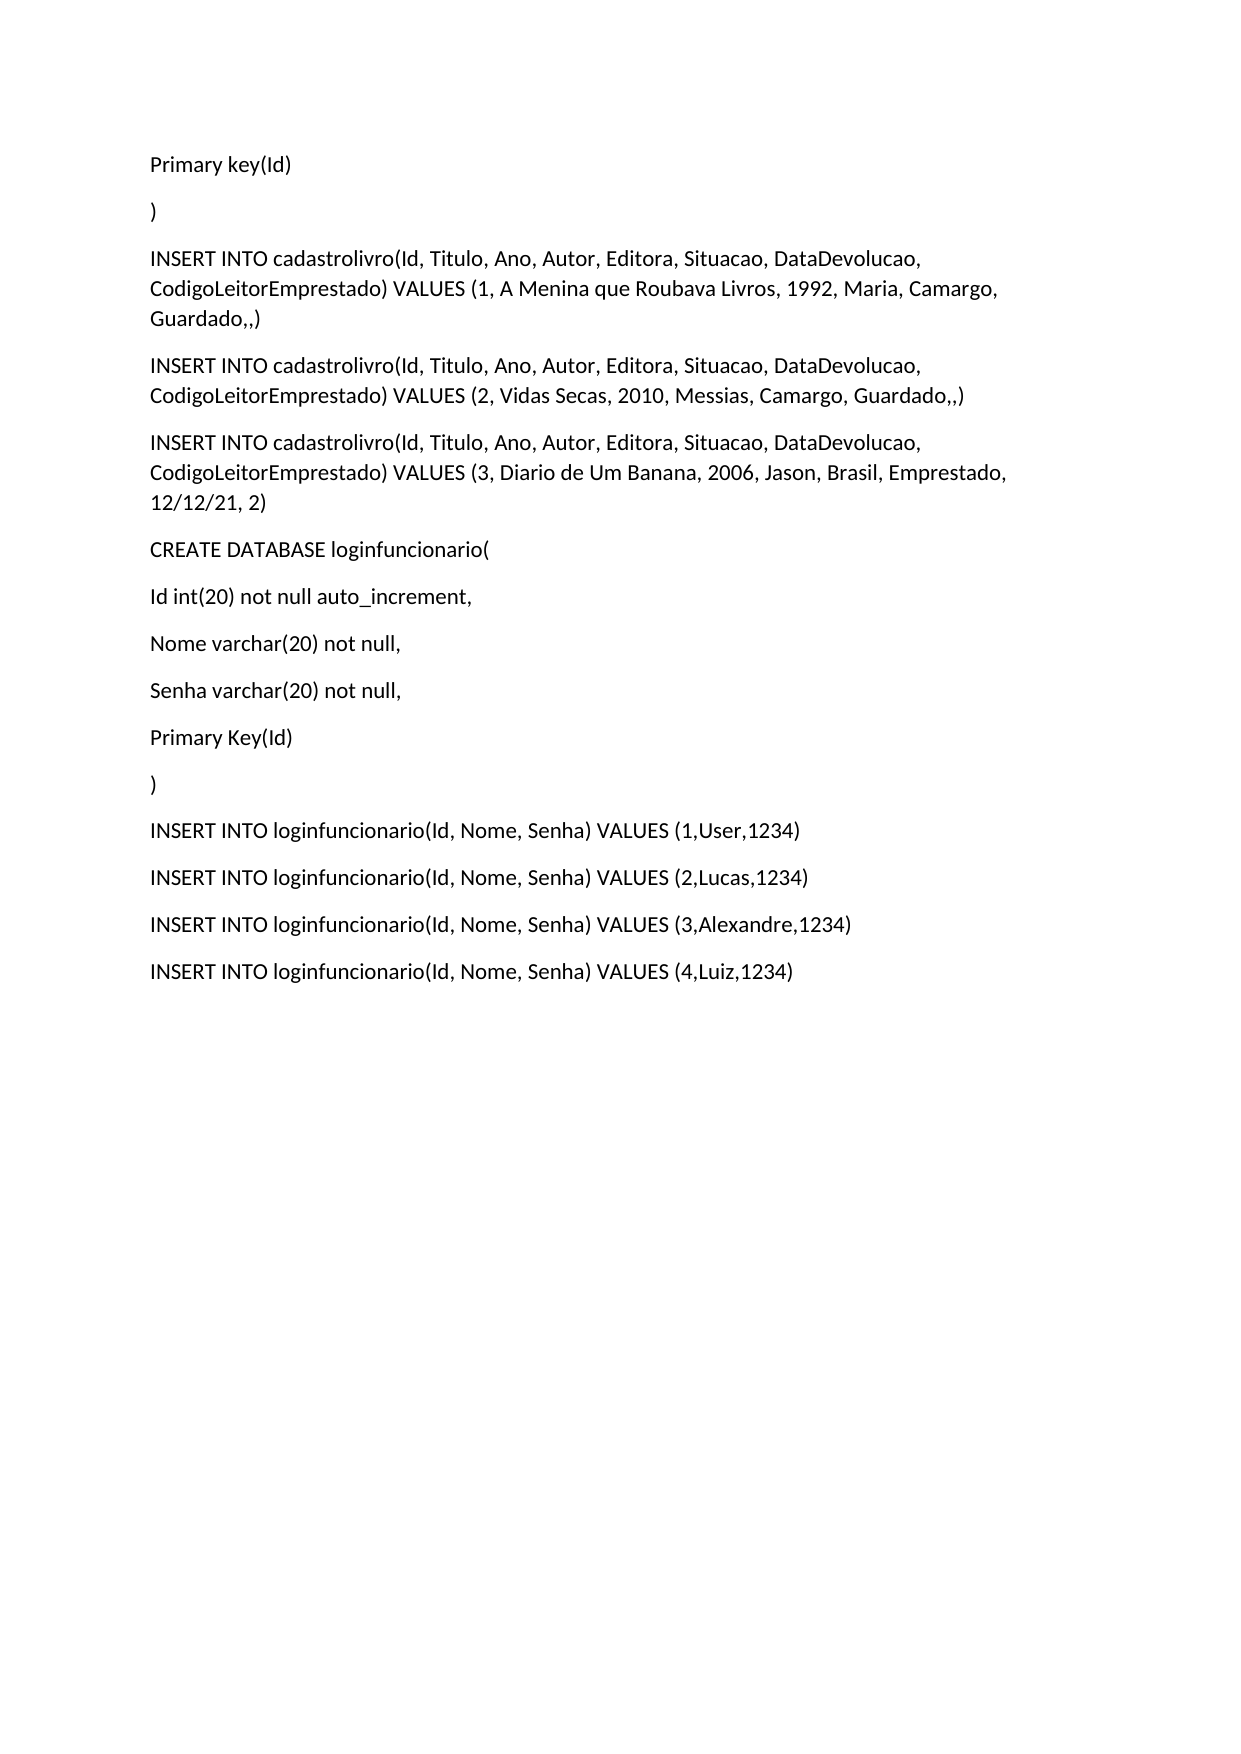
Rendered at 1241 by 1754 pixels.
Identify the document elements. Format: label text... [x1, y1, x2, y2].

text Id int(20) not null auto_increment, [150, 582, 1090, 610]
text ) [150, 197, 1090, 225]
text Primary key(Id) [150, 150, 1090, 178]
text INSERT INTO cadastrolivro(Id, Titulo, Ano, Autor, Editora, Situacao, DataDevolucao, CodigoLeitorEmprestado) VALUES (3, Diario de Um Banana, 2006, Jason, Brasil, Emprestado, 12/12/21, 2) [150, 428, 1090, 517]
text Nome varchar(20) not null, [150, 629, 1090, 657]
text ) [150, 770, 1090, 798]
text Senha varchar(20) not null, [150, 676, 1090, 704]
text INSERT INTO loginfuncionario(Id, Nome, Senha) VALUES (4,Luiz,1234) [150, 957, 1090, 985]
text INSERT INTO cadastrolivro(Id, Titulo, Ano, Autor, Editora, Situacao, DataDevolucao, CodigoLeitorEmprestado) VALUES (1, A Menina que Roubava Livros, 1992, Maria, Camargo, Guardado,,) [150, 244, 1090, 332]
text Primary Key(Id) [150, 723, 1090, 751]
text CREATE DATABASE loginfuncionario( [150, 535, 1090, 563]
text INSERT INTO loginfuncionario(Id, Nome, Senha) VALUES (2,Lucas,1234) [150, 863, 1090, 892]
text INSERT INTO loginfuncionario(Id, Nome, Senha) VALUES (3,Alexandre,1234) [150, 910, 1090, 938]
text INSERT INTO cadastrolivro(Id, Titulo, Ano, Autor, Editora, Situacao, DataDevolucao, CodigoLeitorEmprestado) VALUES (2, Vidas Secas, 2010, Messias, Camargo, Guardado,,) [150, 351, 1090, 409]
text INSERT INTO loginfuncionario(Id, Nome, Senha) VALUES (1,User,1234) [150, 817, 1090, 845]
